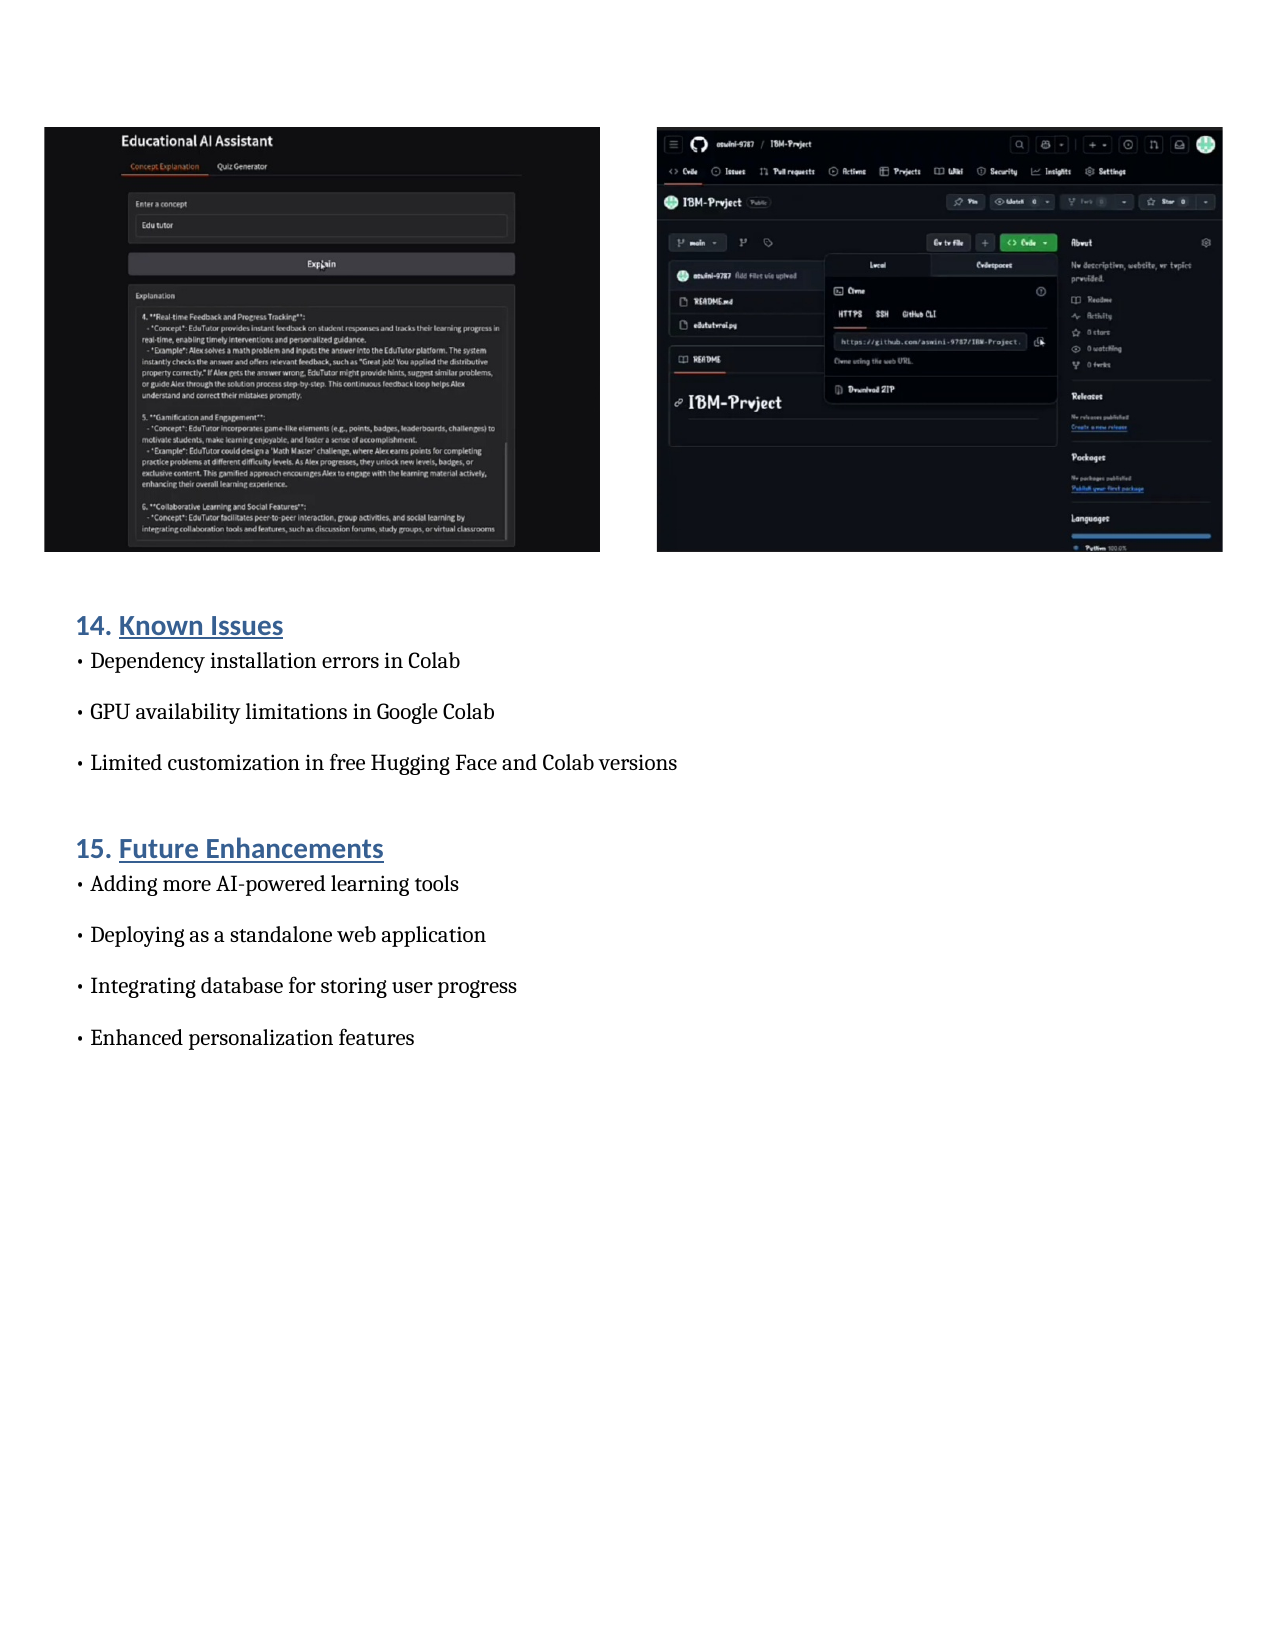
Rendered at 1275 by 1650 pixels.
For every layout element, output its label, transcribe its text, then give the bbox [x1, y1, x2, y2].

text • Deploying as a standalone web application [75, 922, 1200, 949]
text • Dependency installation errors in Colab [75, 648, 1200, 674]
text • GPU availability limitations in Google Colab [75, 699, 1200, 725]
text • Limited customization in free Hugging Face and Colab versions [75, 750, 1200, 776]
picture [656, 127, 1223, 552]
text • Integrating database for storing user progress [75, 973, 1200, 1000]
subtitle 15. Future Enhancements [75, 830, 1200, 866]
text • Adding more AI-powered learning tools [75, 871, 1200, 898]
picture [44, 127, 600, 552]
text • Enhanced personalization features [75, 1024, 1200, 1051]
